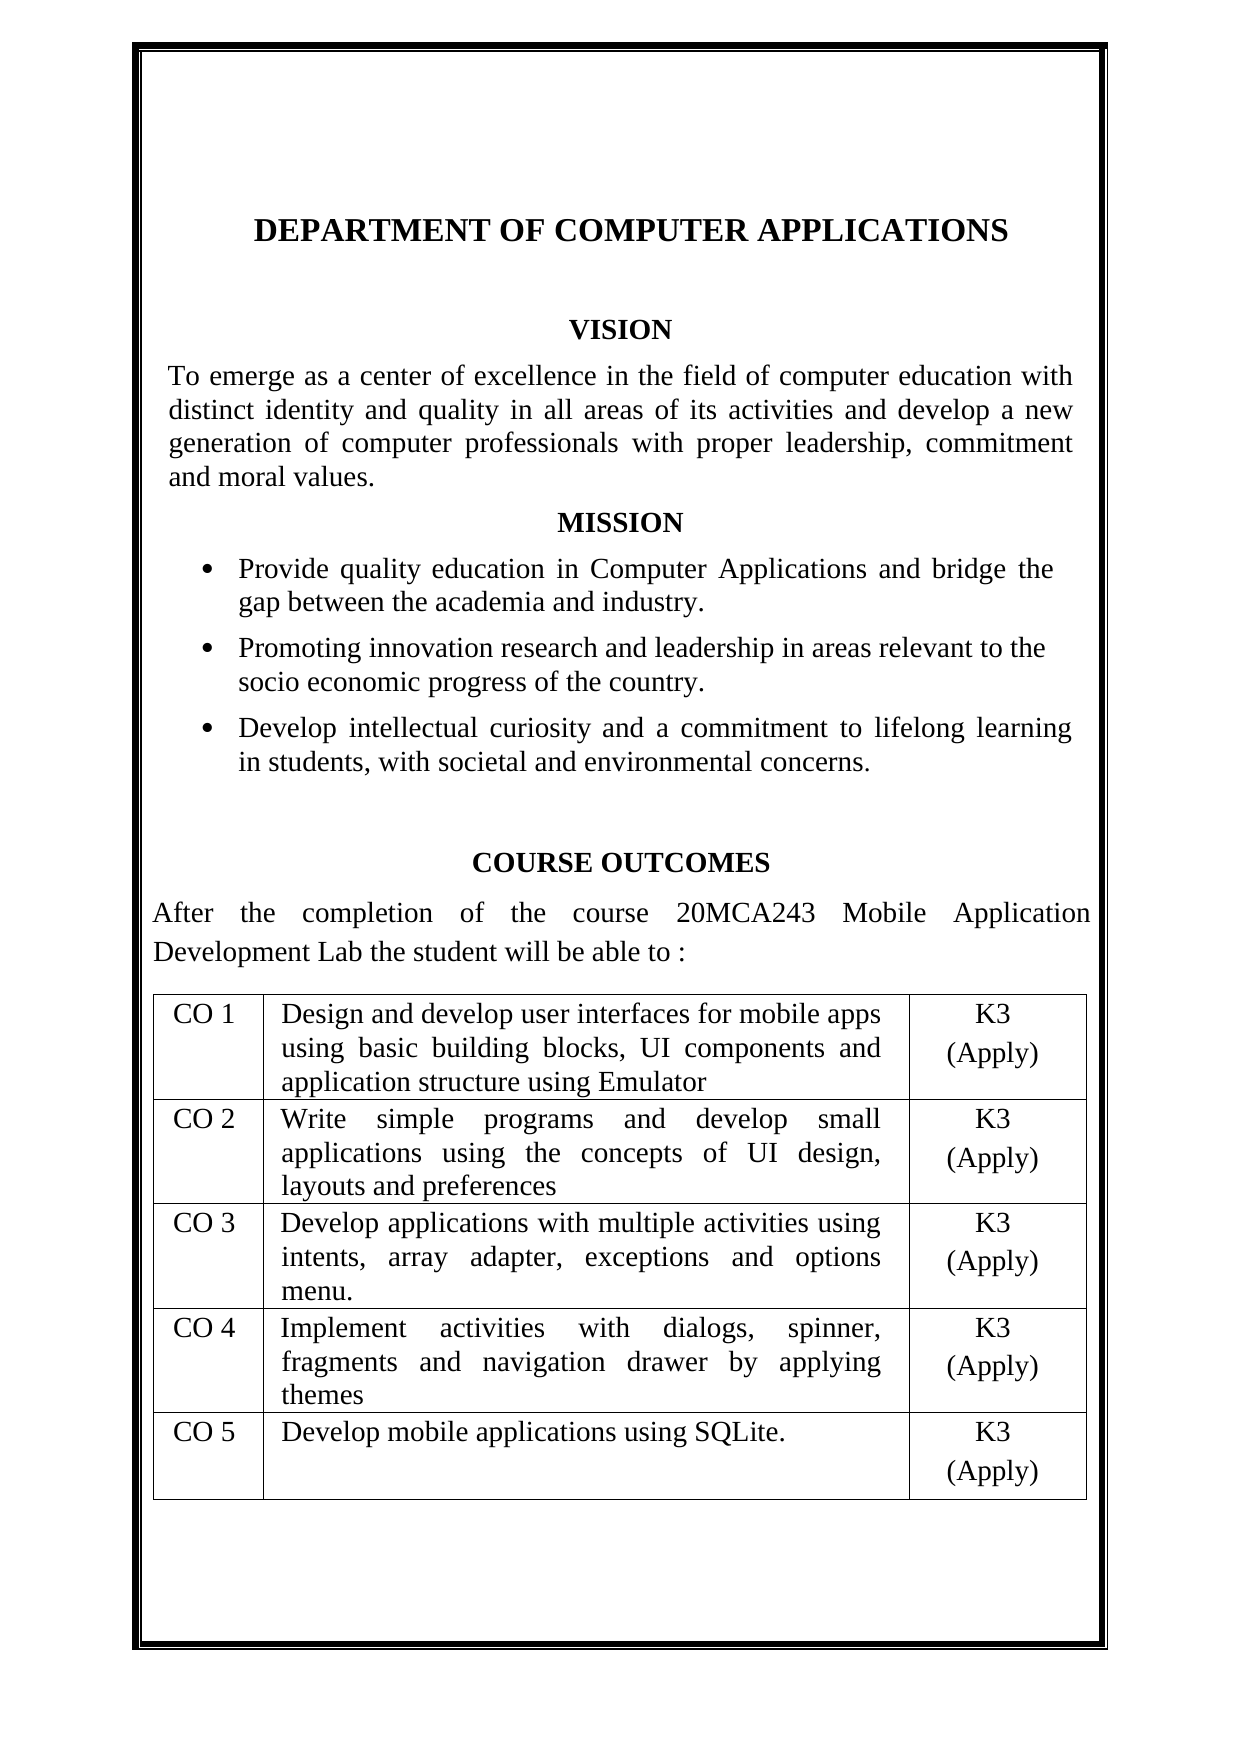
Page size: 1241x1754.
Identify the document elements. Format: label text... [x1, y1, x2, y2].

table_cell Implement activities with dialogs, spinner, fragments and navigation drawer by applying themes [264, 1309, 909, 1412]
table_cell CO 3 [154, 1204, 263, 1308]
table_cell Develop applications with multiple activities using intents, array adapter, exceptions and options menu. [264, 1204, 909, 1308]
table_header Design and develop user interfaces for mobile apps using basic building blocks, UI components and application structure using Emulator [264, 995, 909, 1099]
list Provide quality education in Computer Applications and bridge the gap between the academia and industry. [203, 551, 1073, 618]
text COURSE OUTCOMES [151, 845, 1091, 879]
list Promoting innovation research and leadership in areas relevant to the socio economic progress of the country. [203, 631, 1074, 698]
subtitle VISION [150, 312, 1091, 346]
table_cell Develop mobile applications using SQLite. [264, 1413, 909, 1499]
table_cell K3 (Apply) [910, 1100, 1086, 1203]
table_cell CO 4 [154, 1309, 263, 1412]
text After the completion of the course 20MCA243 Mobile Application Development Lab the student will be able to : [152, 896, 1091, 968]
table_cell CO 2 [154, 1100, 263, 1203]
table_cell K3 (Apply) [910, 1204, 1086, 1308]
title DEPARTMENT OF COMPUTER APPLICATIONS [254, 211, 1091, 249]
list Develop intellectual curiosity and a commitment to lifelong learning in students, with societal and environmental concerns. [203, 710, 1073, 777]
table_cell K3 (Apply) [910, 1413, 1086, 1499]
subtitle MISSION [150, 505, 1091, 538]
table_header K3 (Apply) [910, 995, 1086, 1099]
table_cell K3 (Apply) [910, 1309, 1086, 1412]
table_header CO 1 [154, 995, 263, 1099]
table_cell Write simple programs and develop small applications using the concepts of UI design, layouts and preferences [264, 1100, 909, 1203]
text To emerge as a center of excellence in the field of computer education with distinct identity and quality in all areas of its activities and develop a new generation of computer professionals with proper leadership, commitment and moral values. [167, 358, 1074, 492]
table_cell CO 5 [154, 1413, 263, 1499]
